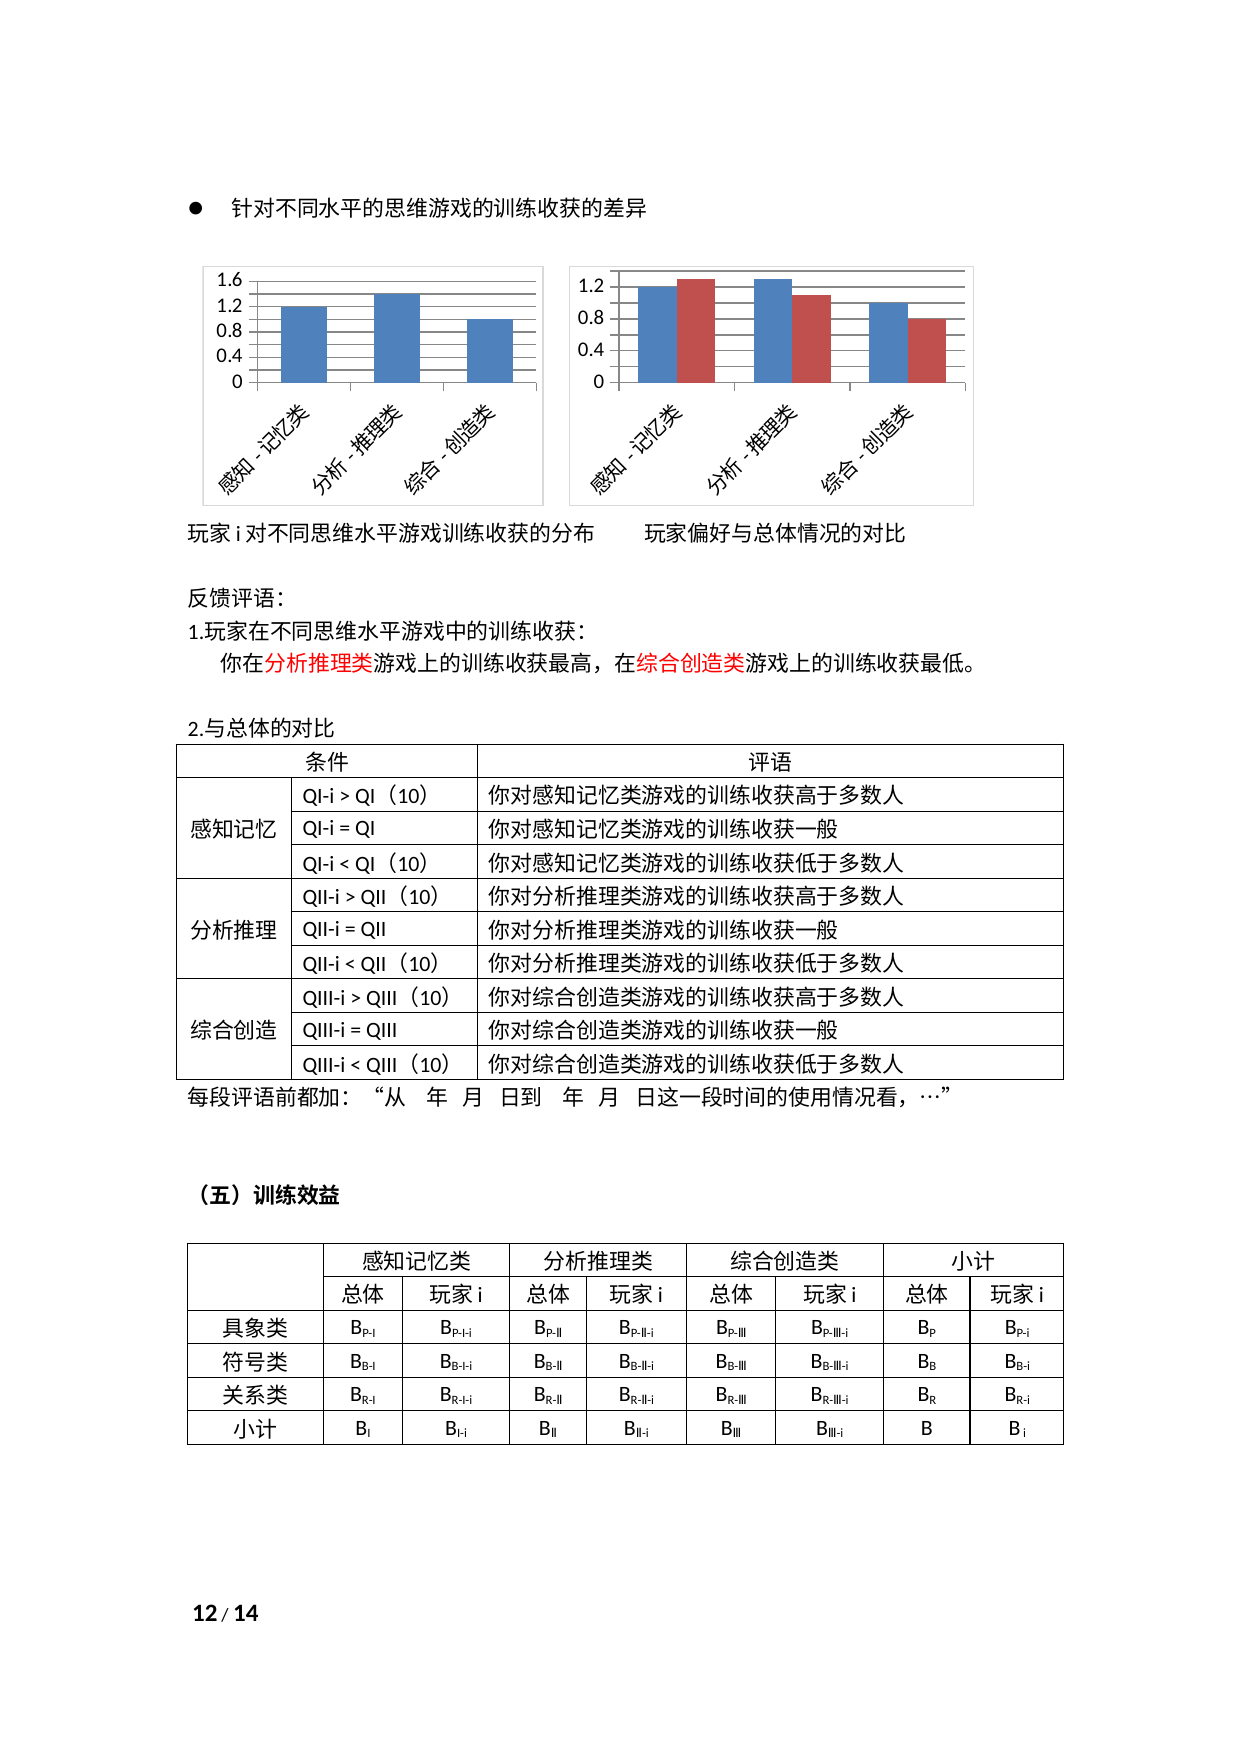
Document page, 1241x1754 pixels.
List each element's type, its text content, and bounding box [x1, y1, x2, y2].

table_cell BR [884, 1378, 969, 1410]
table_cell 玩家i [971, 1277, 1063, 1309]
table_cell BB-I-i [403, 1344, 509, 1377]
table_cell BR-I-i [403, 1378, 509, 1410]
table_cell 玩家i [587, 1277, 686, 1309]
table_header [188, 1244, 323, 1309]
table_cell 总体 [884, 1277, 969, 1309]
table_cell 总体 [510, 1277, 586, 1309]
table_cell 关系类 [188, 1378, 323, 1410]
table_cell 你对感知记忆类游戏的训练收获低于多数人 [478, 845, 1063, 878]
table_cell BP-I-i [403, 1311, 509, 1343]
list 针对不同水平的思维游戏的训练收获的差异 [187, 191, 1053, 223]
table_cell BI [324, 1411, 402, 1444]
table_cell BR-Ⅱ-i [587, 1378, 686, 1410]
table_cell 分析推理 [177, 879, 291, 978]
table_cell 感知记忆 [177, 778, 291, 878]
table_cell 你对综合创造类游戏的训练收获高于多数人 [478, 979, 1063, 1012]
table_cell 玩家i [776, 1277, 883, 1309]
table_cell BB-Ⅱ-i [587, 1344, 686, 1377]
table_cell QII-i = QII [292, 912, 477, 945]
table_header 小计 [884, 1244, 1063, 1276]
table_cell BR-Ⅱ [510, 1378, 586, 1410]
table_cell BP [884, 1311, 969, 1343]
table_header 感知记忆类 [324, 1244, 509, 1276]
table_cell 玩家i [403, 1277, 509, 1309]
table_cell 具象类 [188, 1311, 323, 1343]
text 2.与总体的对比 [187, 711, 1053, 743]
table_cell QI-i < QI（10） [292, 845, 477, 878]
table_cell 总体 [324, 1277, 402, 1309]
table_cell 你对感知记忆类游戏的训练收获一般 [478, 812, 1063, 844]
table_cell BP-Ⅱ [510, 1311, 586, 1343]
text 你在分析推理类游戏上的训练收获最高，在综合创造类游戏上的训练收获最低。 [187, 646, 1053, 678]
table_cell QIII-i < QIII（10） [292, 1046, 477, 1079]
table_cell BⅡ [510, 1411, 586, 1444]
table_cell QIII-i = QIII [292, 1013, 477, 1045]
table_cell BⅡ-i [587, 1411, 686, 1444]
table_cell QII-i > QII（10） [292, 879, 477, 911]
table_cell BP-Ⅲ-i [776, 1311, 883, 1343]
table_cell BB [884, 1344, 969, 1377]
table_cell BP-I [324, 1311, 402, 1343]
table_cell 你对分析推理类游戏的训练收获高于多数人 [478, 879, 1063, 911]
table_cell BB-I [324, 1344, 402, 1377]
table_cell 你对综合创造类游戏的训练收获一般 [478, 1013, 1063, 1045]
table_cell QI-i = QI [292, 812, 477, 844]
table_cell 你对综合创造类游戏的训练收获低于多数人 [478, 1046, 1063, 1079]
table_cell BP-Ⅱ-i [587, 1311, 686, 1343]
table_cell BR-i [971, 1378, 1063, 1410]
table_cell QI-i > QI（10） [292, 778, 477, 811]
table_cell 你对分析推理类游戏的训练收获一般 [478, 912, 1063, 945]
table_cell 小计 [188, 1411, 323, 1444]
table_cell BR-Ⅲ-i [776, 1378, 883, 1410]
table_cell BB-Ⅲ-i [776, 1344, 883, 1377]
text 反馈评语： [187, 581, 1053, 613]
table_cell 综合创造 [177, 979, 291, 1079]
table_cell BP-i [971, 1311, 1063, 1343]
table_cell 符号类 [188, 1344, 323, 1377]
table_cell BB-Ⅲ [687, 1344, 775, 1377]
text 1.玩家在不同思维水平游戏中的训练收获： [187, 613, 1053, 646]
table_cell BR-Ⅲ [687, 1378, 775, 1410]
table_cell BR-I [324, 1378, 402, 1410]
text （五）训练效益 [187, 1177, 1053, 1210]
table_cell BI-i [403, 1411, 509, 1444]
table_cell QIII-i > QIII（10） [292, 979, 477, 1012]
table_header 综合创造类 [687, 1244, 883, 1276]
table_header 条件 [177, 745, 477, 777]
text 玩家i对不同思维水平游戏训练收获的分布 玩家偏好与总体情况的对比 [187, 516, 1053, 548]
table_cell BⅢ-i [776, 1411, 883, 1444]
table_cell BP-Ⅲ [687, 1311, 775, 1343]
table_cell 你对分析推理类游戏的训练收获低于多数人 [478, 946, 1063, 978]
table_cell BB-i [971, 1344, 1063, 1377]
table_cell 你对感知记忆类游戏的训练收获高于多数人 [478, 778, 1063, 811]
table_cell BB-Ⅱ [510, 1344, 586, 1377]
table_cell B i [971, 1411, 1063, 1444]
table_cell BⅢ [687, 1411, 775, 1444]
text 每段评语前都加：“从 年 月 日到 年 月 日这一段时间的使用情况看，…” [187, 1080, 1053, 1112]
table_header 分析推理类 [510, 1244, 686, 1276]
table_header 评语 [478, 745, 1063, 777]
table_cell QII-i < QII（10） [292, 946, 477, 978]
table_cell B [884, 1411, 969, 1444]
table_cell 总体 [687, 1277, 775, 1309]
